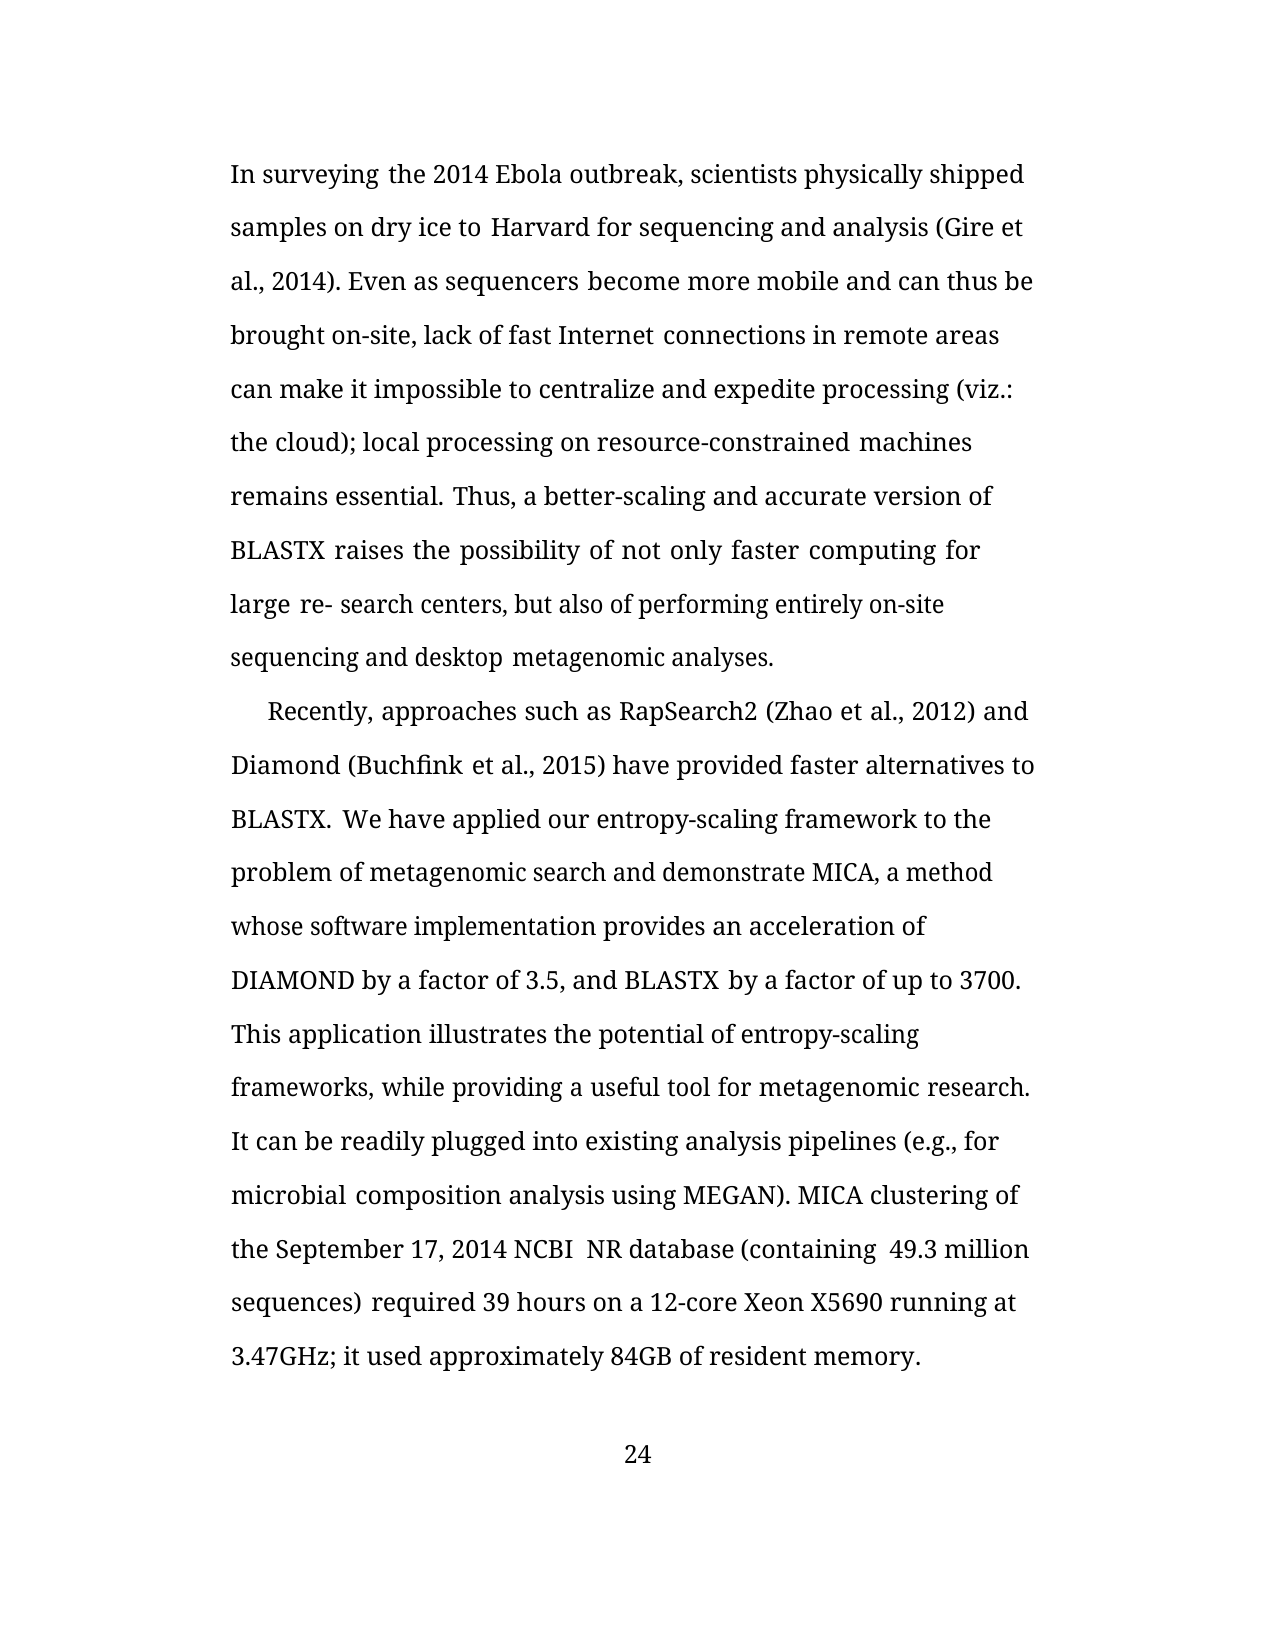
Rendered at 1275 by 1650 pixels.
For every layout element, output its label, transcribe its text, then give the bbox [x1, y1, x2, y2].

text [230, 156, 1040, 674]
text Recently, approaches such as RapSearch2 (Zhao et al., 2012) and Diamond (Buchfink et al., 2015) have provided faster alternatives to BLASTX. We have applied our entropy-scaling framework to the problem of metagenomic search and demonstrate MICA, a method whose software implementation provides an acceleration of DIAMOND by a factor of 3.5, and BLASTX by a factor of up to 3700. This application illustrates the potential of entropy-scaling frameworks, while providing a useful tool for metagenomic research. It can be readily plugged into existing analysis pipelines (e.g., for microbial composition analysis using MEGAN). MICA clustering of the September 17, 2014 NCBI NR database (containing 49.3 million sequences) required 39 hours on a 12-core Xeon X5690 running at 3.47GHz; it used approximately 84GB of resident memory. [231, 694, 1041, 1373]
